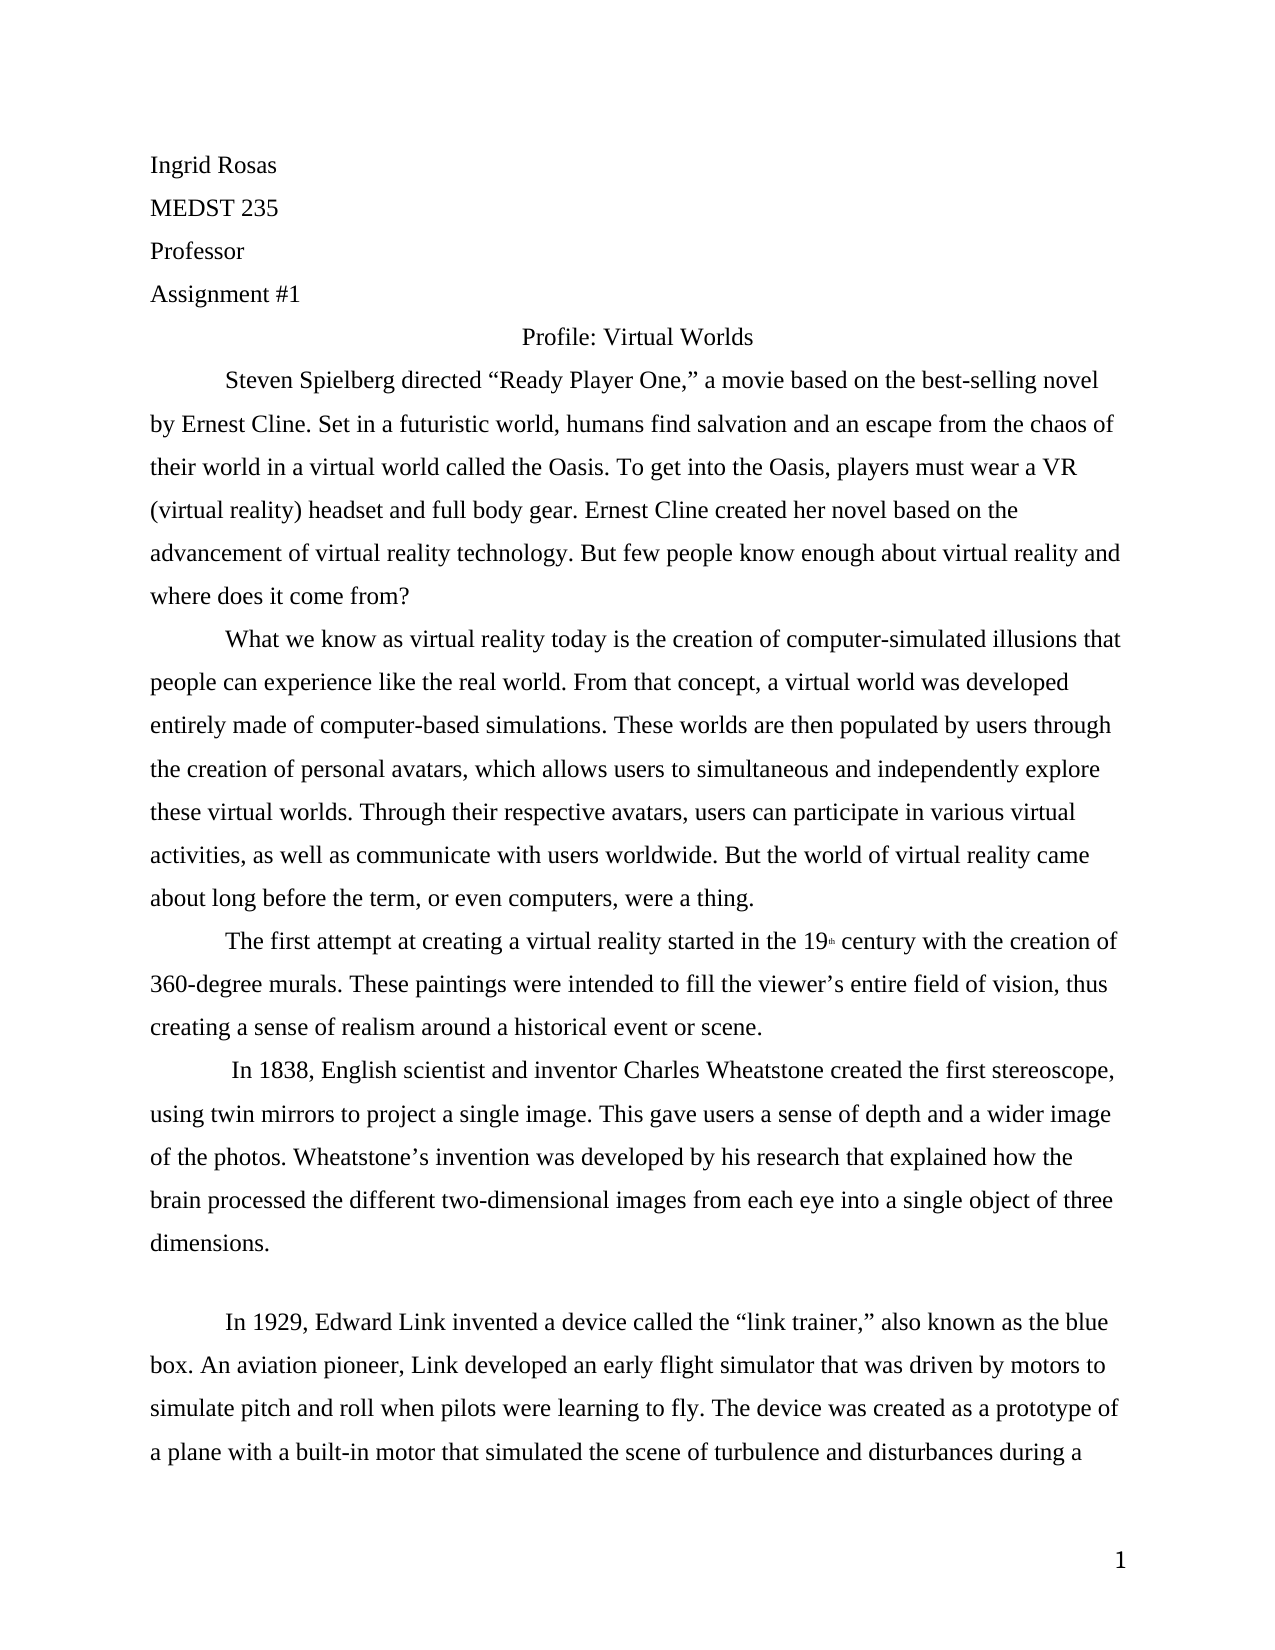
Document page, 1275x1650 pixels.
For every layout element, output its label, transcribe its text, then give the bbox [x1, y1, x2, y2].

text In 1838, English scientist and inventor Charles Wheatstone created the first stereoscope, using twin mirrors to project a single image. This gave users a sense of depth and a wider image of the photos. Wheatstone’s invention was developed by his research that explained how the brain processed the different two-dimensional images from each eye into a single object of three dimensions. [150, 1056, 1125, 1257]
text Profile: Virtual Worlds [150, 322, 1125, 351]
text Assignment #1 [150, 279, 1125, 308]
text Steven Spielberg directed “Ready Player One,” a movie based on the best-selling novel by Ernest Cline. Set in a futuristic world, humans find salvation and an escape from the chaos of their world in a virtual world called the Oasis. To get into the Oasis, players must wear a VR (virtual reality) headset and full body gear. Ernest Cline created her novel based on the advancement of virtual reality technology. But few people know enough about virtual reality and where does it come from? [150, 366, 1125, 610]
text The first attempt at creating a virtual reality started in the 19th century with the creation of 360-degree murals. These paintings were intended to fill the viewer’s entire field of vision, thus creating a sense of realism around a historical event or scene. [150, 926, 1125, 1041]
text MEDST 235 [150, 193, 1125, 222]
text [150, 1307, 1125, 1465]
text Professor [150, 236, 1125, 265]
text Ingrid Rosas [150, 150, 1125, 179]
text What we know as virtual reality today is the creation of computer-simulated illusions that people can experience like the real world. From that concept, a virtual world was developed entirely made of computer-based simulations. These worlds are then populated by users through the creation of personal avatars, which allows users to simultaneous and independently explore these virtual worlds. Through their respective avatars, users can participate in various virtual activities, as well as communicate with users worldwide. But the world of virtual reality came about long before the term, or even computers, were a thing. [150, 624, 1125, 912]
